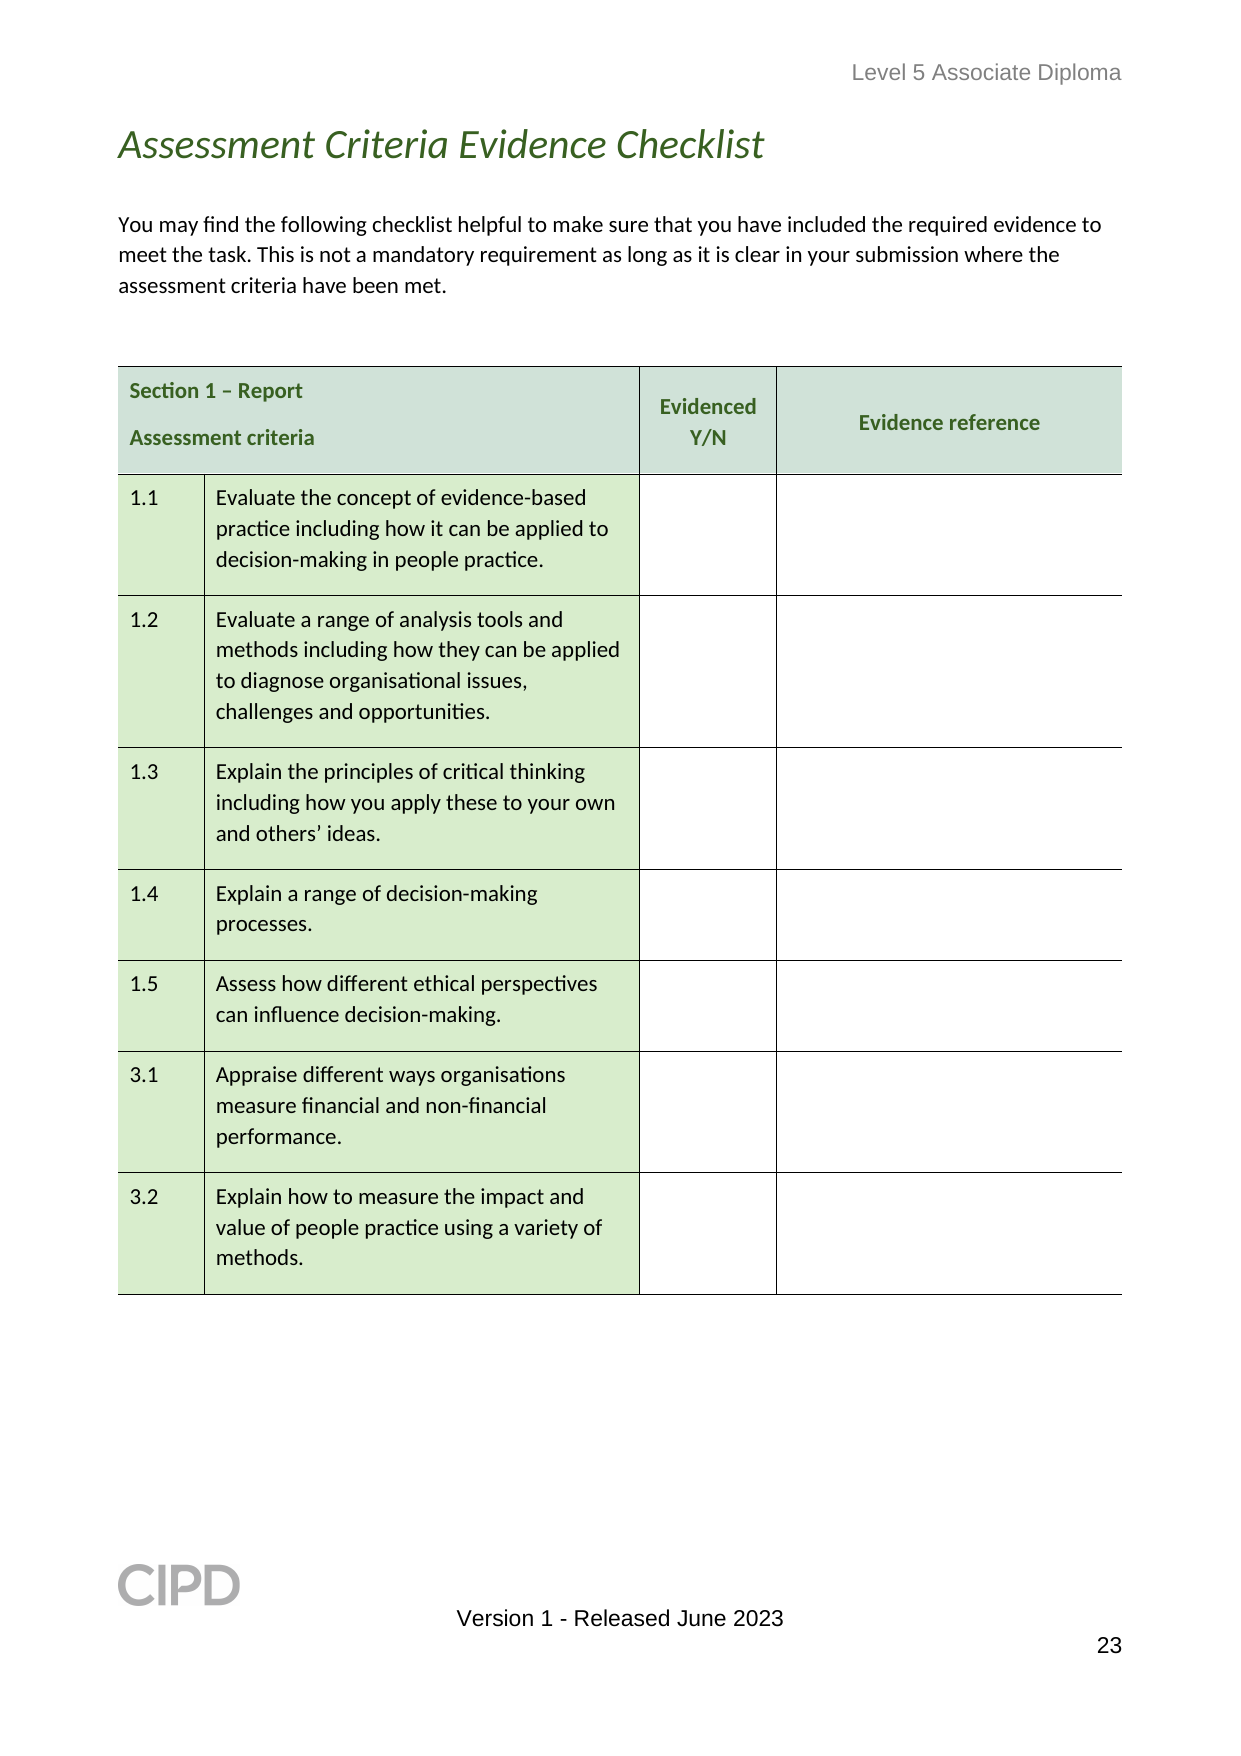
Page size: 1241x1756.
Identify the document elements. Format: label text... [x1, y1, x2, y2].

table_cell [640, 475, 776, 595]
table_cell [640, 748, 776, 869]
table_cell [777, 870, 1122, 960]
table_cell Appraise different ways organisations measure financial and non-financial performance. [205, 1052, 639, 1172]
table_header Evidence reference [777, 367, 1122, 473]
table_cell 3.2 [118, 1173, 204, 1294]
table_cell Evaluate the concept of evidence-based practice including how it can be applied to decision-making in people practice. [205, 475, 639, 595]
table_cell [777, 475, 1122, 595]
table_cell [777, 596, 1122, 747]
table_cell 1.1 [118, 475, 204, 595]
table_cell Evaluate a range of analysis tools and methods including how they can be applied to diagnose organisational issues, challenges and opportunities. [205, 596, 639, 747]
table_cell [777, 1173, 1122, 1294]
table_cell 1.3 [118, 748, 204, 869]
table_cell [777, 961, 1122, 1051]
table_cell Assess how different ethical perspectives can influence decision-making. [205, 961, 639, 1051]
table_cell [777, 748, 1122, 869]
table_cell [640, 1052, 776, 1172]
table_cell [640, 1173, 776, 1294]
table_cell Explain how to measure the impact and value of people practice using a variety of methods. [205, 1173, 639, 1294]
table_header Evidenced Y/N [640, 367, 776, 473]
table_cell 1.4 [118, 870, 204, 960]
text Assessment Criteria Evidence Checklist [118, 118, 1122, 169]
table_cell [640, 596, 776, 747]
text You may find the following checklist helpful to make sure that you have included the required evidence to meet the task. This is not a mandatory requirement as long as it is clear in your submission where the assessment criteria have been met. [118, 210, 1122, 299]
table_cell [640, 870, 776, 960]
table_cell Explain a range of decision-making processes. [205, 870, 639, 960]
table_cell 1.5 [118, 961, 204, 1051]
table_cell [640, 961, 776, 1051]
table_cell 3.1 [118, 1052, 204, 1172]
table_cell [777, 1052, 1122, 1172]
table_cell 1.2 [118, 596, 204, 747]
table_cell Explain the principles of critical thinking including how you apply these to your own and others’ ideas. [205, 748, 639, 869]
table_header Section 1 – Report Assessment criteria [118, 367, 639, 473]
